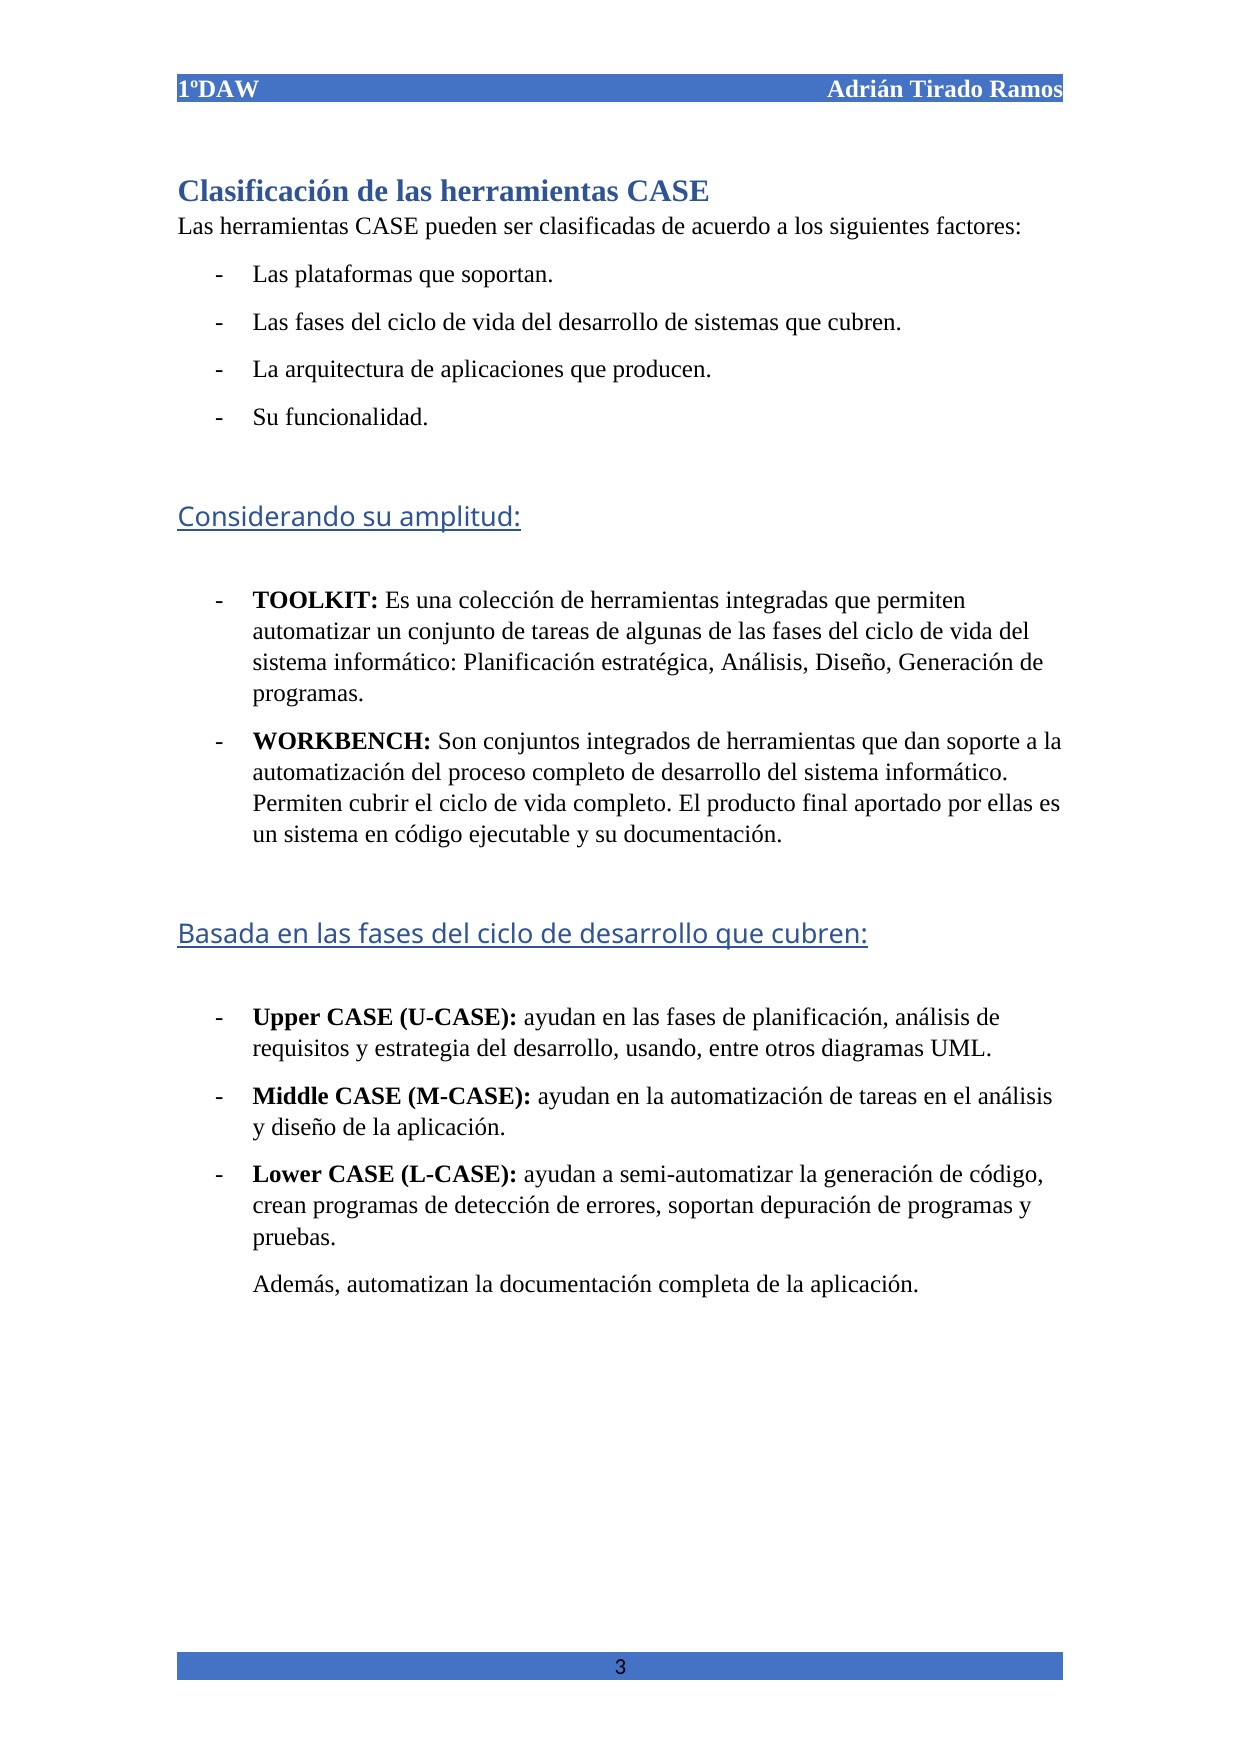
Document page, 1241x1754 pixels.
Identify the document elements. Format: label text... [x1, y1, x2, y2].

list Lower CASE (L-CASE): ayudan a semi-automatizar la generación de código, crean programas de detección de errores, soportan depuración de programas y pruebas. [215, 1159, 1063, 1250]
list La arquitectura de aplicaciones que producen. [215, 354, 1063, 383]
list Las plataformas que soportan. [215, 259, 1063, 288]
list Middle CASE (M-CASE): ayudan en la automatización de tareas en el análisis y diseño de la aplicación. [215, 1081, 1063, 1141]
list Su funcionalidad. [215, 402, 1063, 431]
list WORKBENCH: Son conjuntos integrados de herramientas que dan soporte a la automatización del proceso completo de desarrollo del sistema informático. Permiten cubrir el ciclo de vida completo. El producto final aportado por ellas es un sistema en código ejecutable y su documentación. [215, 726, 1063, 848]
list Las fases del ciclo de vida del desarrollo de sistemas que cubren. [215, 307, 1063, 336]
text Las herramientas CASE pueden ser clasificadas de acuerdo a los siguientes factores: [177, 211, 1063, 240]
subtitle Basada en las fases del ciclo de desarrollo que cubren: [177, 914, 1063, 951]
list TOOLKIT: Es una colección de herramientas integradas que permiten automatizar un conjunto de tareas de algunas de las fases del ciclo de vida del sistema informático: Planificación estratégica, Análisis, Diseño, Generación de programas. [215, 585, 1063, 707]
list Upper CASE (U-CASE): ayudan en las fases de planificación, análisis de requisitos y estrategia del desarrollo, usando, entre otros diagramas UML. [215, 1002, 1063, 1062]
text Además, automatizan la documentación completa de la aplicación. [252, 1269, 1063, 1298]
subtitle Clasificación de las herramientas CASE [177, 173, 1063, 208]
subtitle Considerando su amplitud: [177, 498, 1063, 534]
